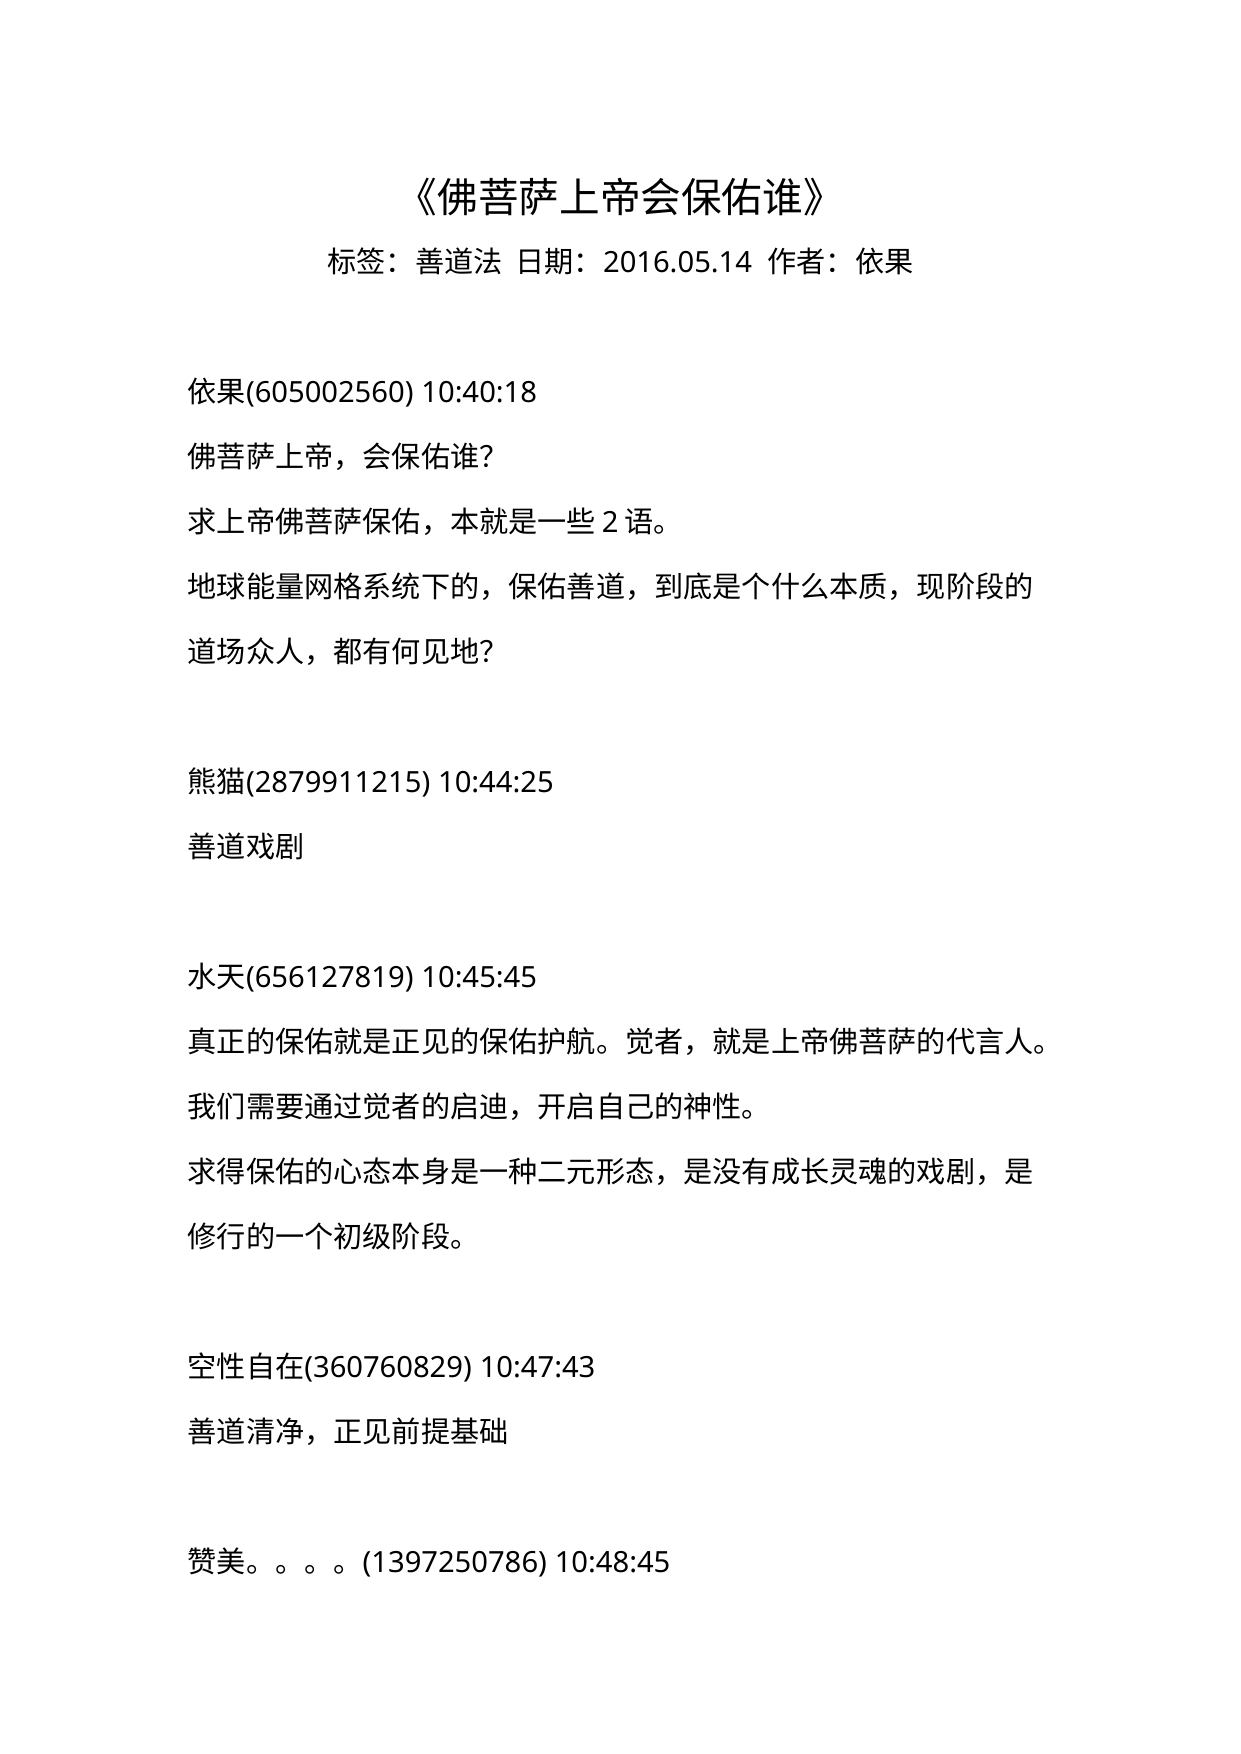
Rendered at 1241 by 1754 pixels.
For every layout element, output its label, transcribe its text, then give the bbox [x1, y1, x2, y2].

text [187, 357, 1053, 1592]
text 标签：善道法 日期：2016.05.14 作者：依果 [187, 227, 1053, 292]
text 《佛菩萨上帝会保佑谁》 [187, 162, 1053, 227]
